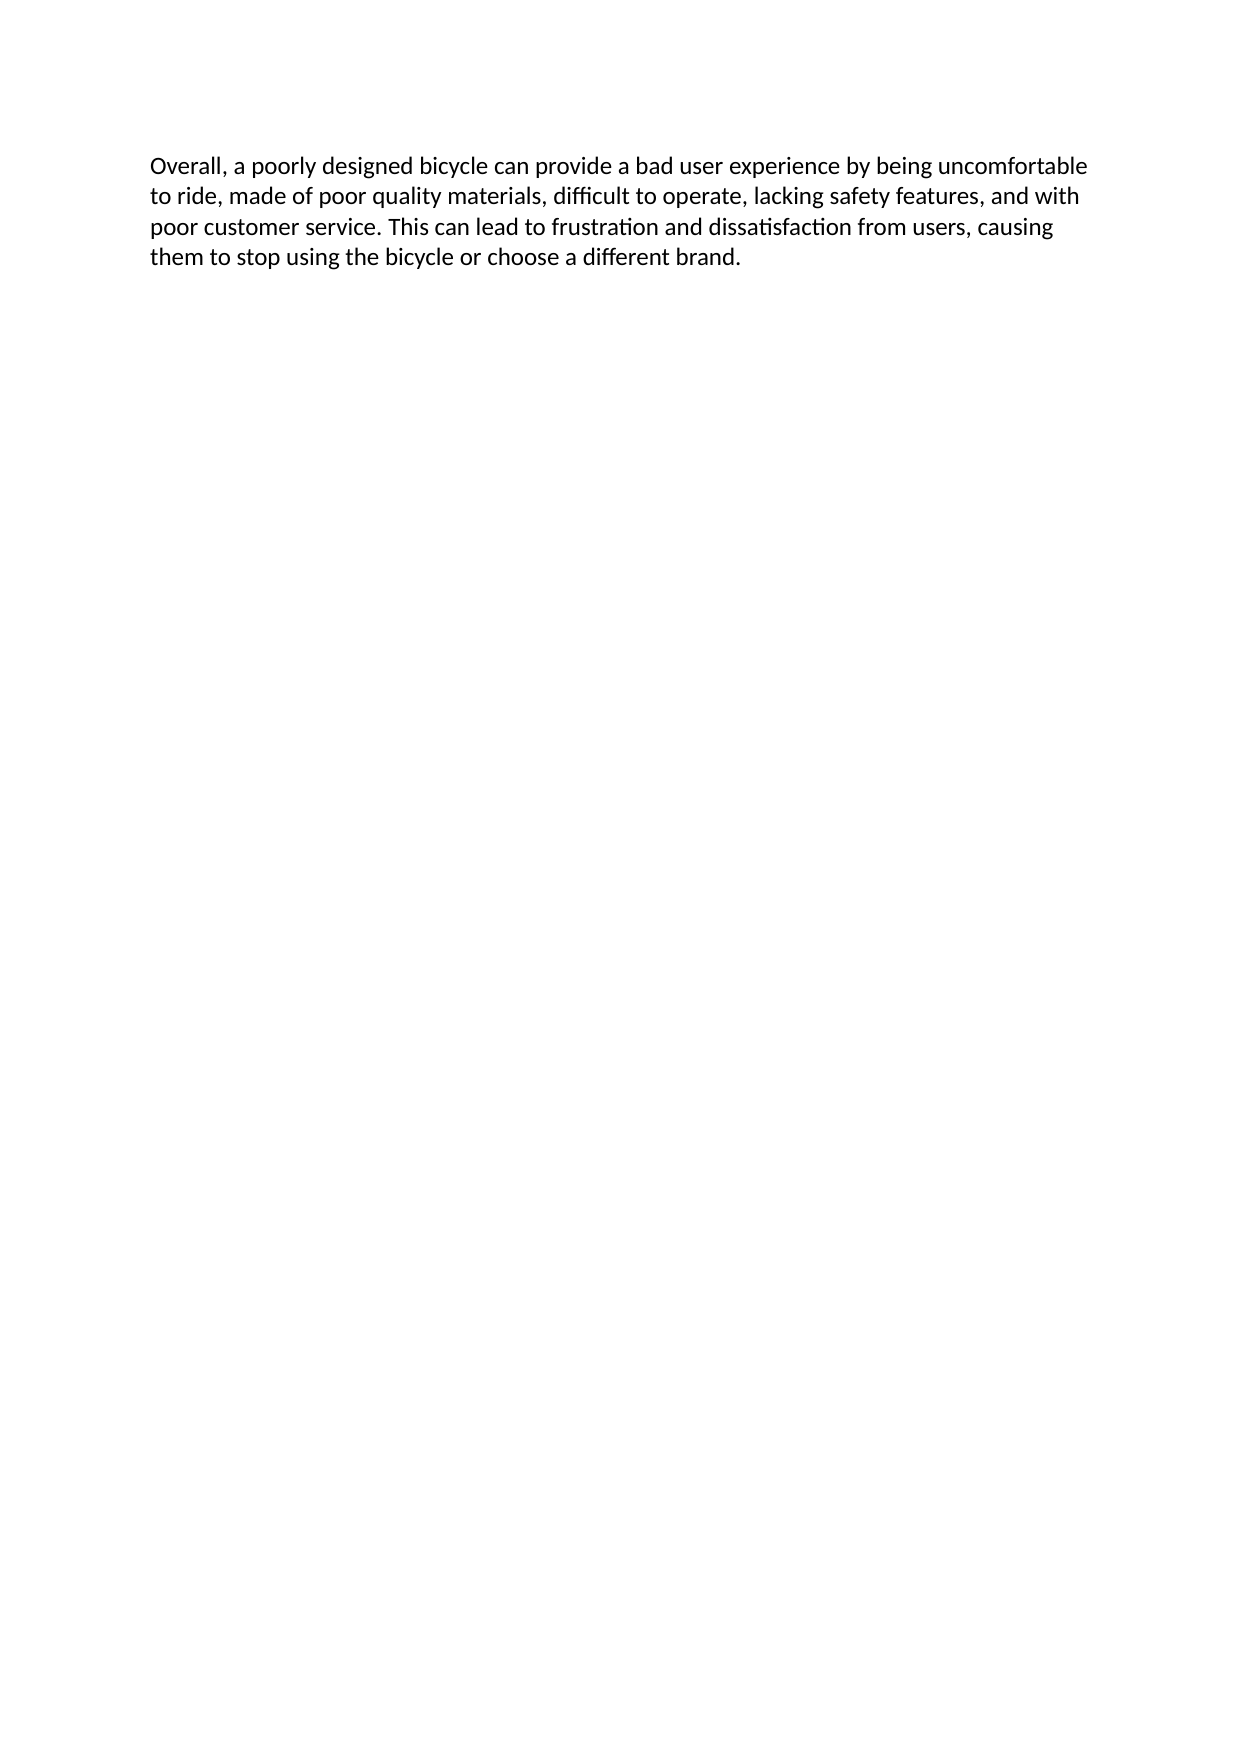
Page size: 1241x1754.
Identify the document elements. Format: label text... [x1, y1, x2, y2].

text Overall, a poorly designed bicycle can provide a bad user experience by being uncomfortable to ride, made of poor quality materials, difficult to operate, lacking safety features, and with poor customer service. This can lead to frustration and dissatisfaction from users, causing them to stop using the bicycle or choose a different brand. [150, 150, 1090, 272]
